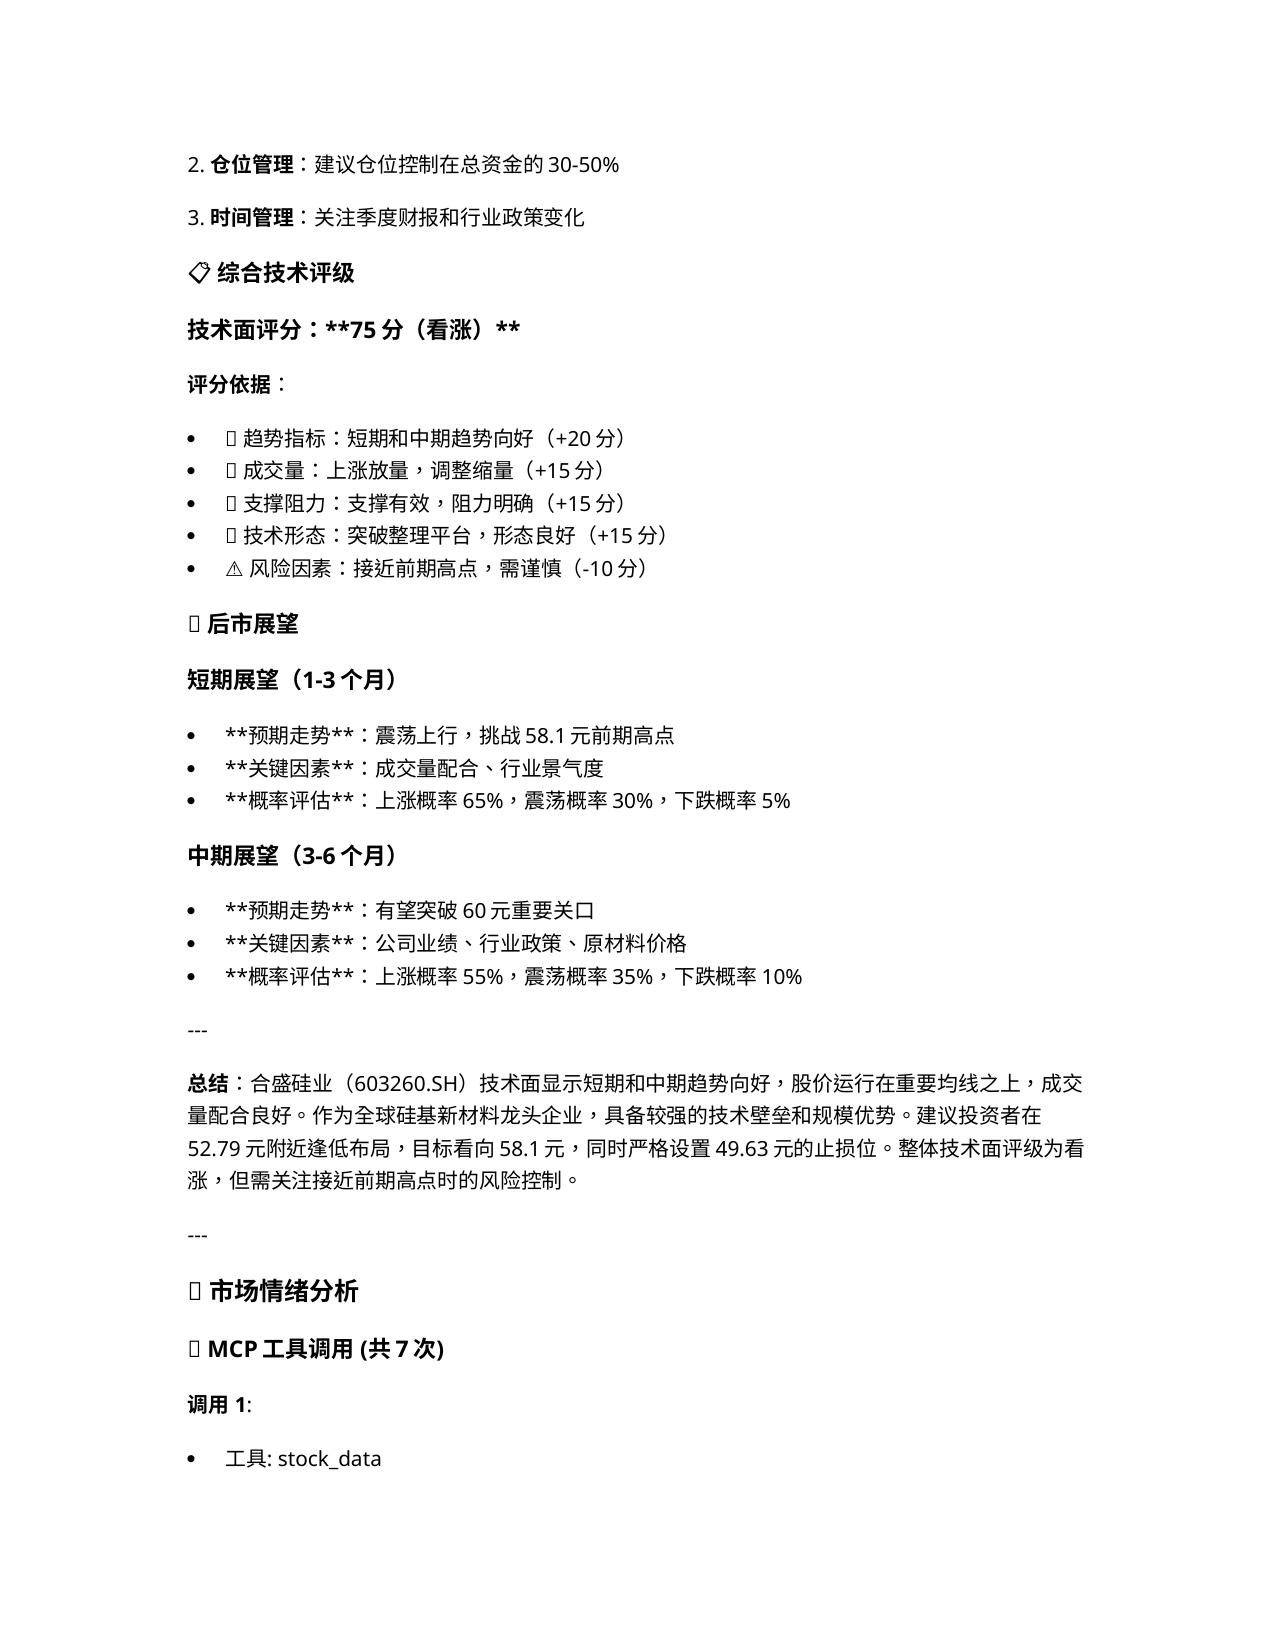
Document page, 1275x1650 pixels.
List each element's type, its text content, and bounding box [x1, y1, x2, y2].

text 3. 时间管理：关注季度财报和行业政策变化 [187, 203, 1087, 232]
subtitle 📋 综合技术评级 [187, 257, 1087, 288]
subtitle 技术面评分：**75分（看涨）** [187, 314, 1087, 345]
list ⚠️ 风险因素：接近前期高点，需谨慎（-10分） [187, 554, 1087, 583]
text --- [187, 1220, 1087, 1248]
text 评分依据： [187, 370, 1087, 399]
subtitle 短期展望（1-3个月） [187, 664, 1087, 696]
subtitle 🔧 MCP工具调用 (共7次) [187, 1333, 1087, 1365]
subtitle 💭 市场情绪分析 [187, 1273, 1087, 1307]
subtitle 中期展望（3-6个月） [187, 840, 1087, 871]
list **概率评估**：上涨概率55%，震荡概率35%，下跌概率10% [187, 962, 1087, 990]
list ✅ 技术形态：突破整理平台，形态良好（+15分） [187, 522, 1087, 550]
list **预期走势**：有望突破60元重要关口 [187, 897, 1087, 925]
text 2. 仓位管理：建议仓位控制在总资金的30-50% [187, 150, 1087, 178]
list ✅ 趋势指标：短期和中期趋势向好（+20分） [187, 424, 1087, 452]
list **概率评估**：上涨概率65%，震荡概率30%，下跌概率5% [187, 786, 1087, 815]
text 调用 1: [187, 1390, 1087, 1419]
text 总结：合盛硅业（603260.SH）技术面显示短期和中期趋势向好，股价运行在重要均线之上，成交量配合良好。作为全球硅基新材料龙头企业，具备较强的技术壁垒和规模优势。建议投资者在52.79元附近逢低布局，目标看向58.1元，同时严格设置49.63元的止损位。整体技术面评级为看涨，但需关注接近前期高点时的风险控制。 [187, 1069, 1087, 1195]
text --- [187, 1015, 1087, 1044]
subtitle 🔮 后市展望 [187, 608, 1087, 639]
list **关键因素**：成交量配合、行业景气度 [187, 754, 1087, 782]
list **关键因素**：公司业绩、行业政策、原材料价格 [187, 929, 1087, 958]
list **预期走势**：震荡上行，挑战58.1元前期高点 [187, 721, 1087, 750]
list ✅ 成交量：上涨放量，调整缩量（+15分） [187, 456, 1087, 485]
list ✅ 支撑阻力：支撑有效，阻力明确（+15分） [187, 489, 1087, 517]
list 工具: stock_data [187, 1444, 1087, 1472]
